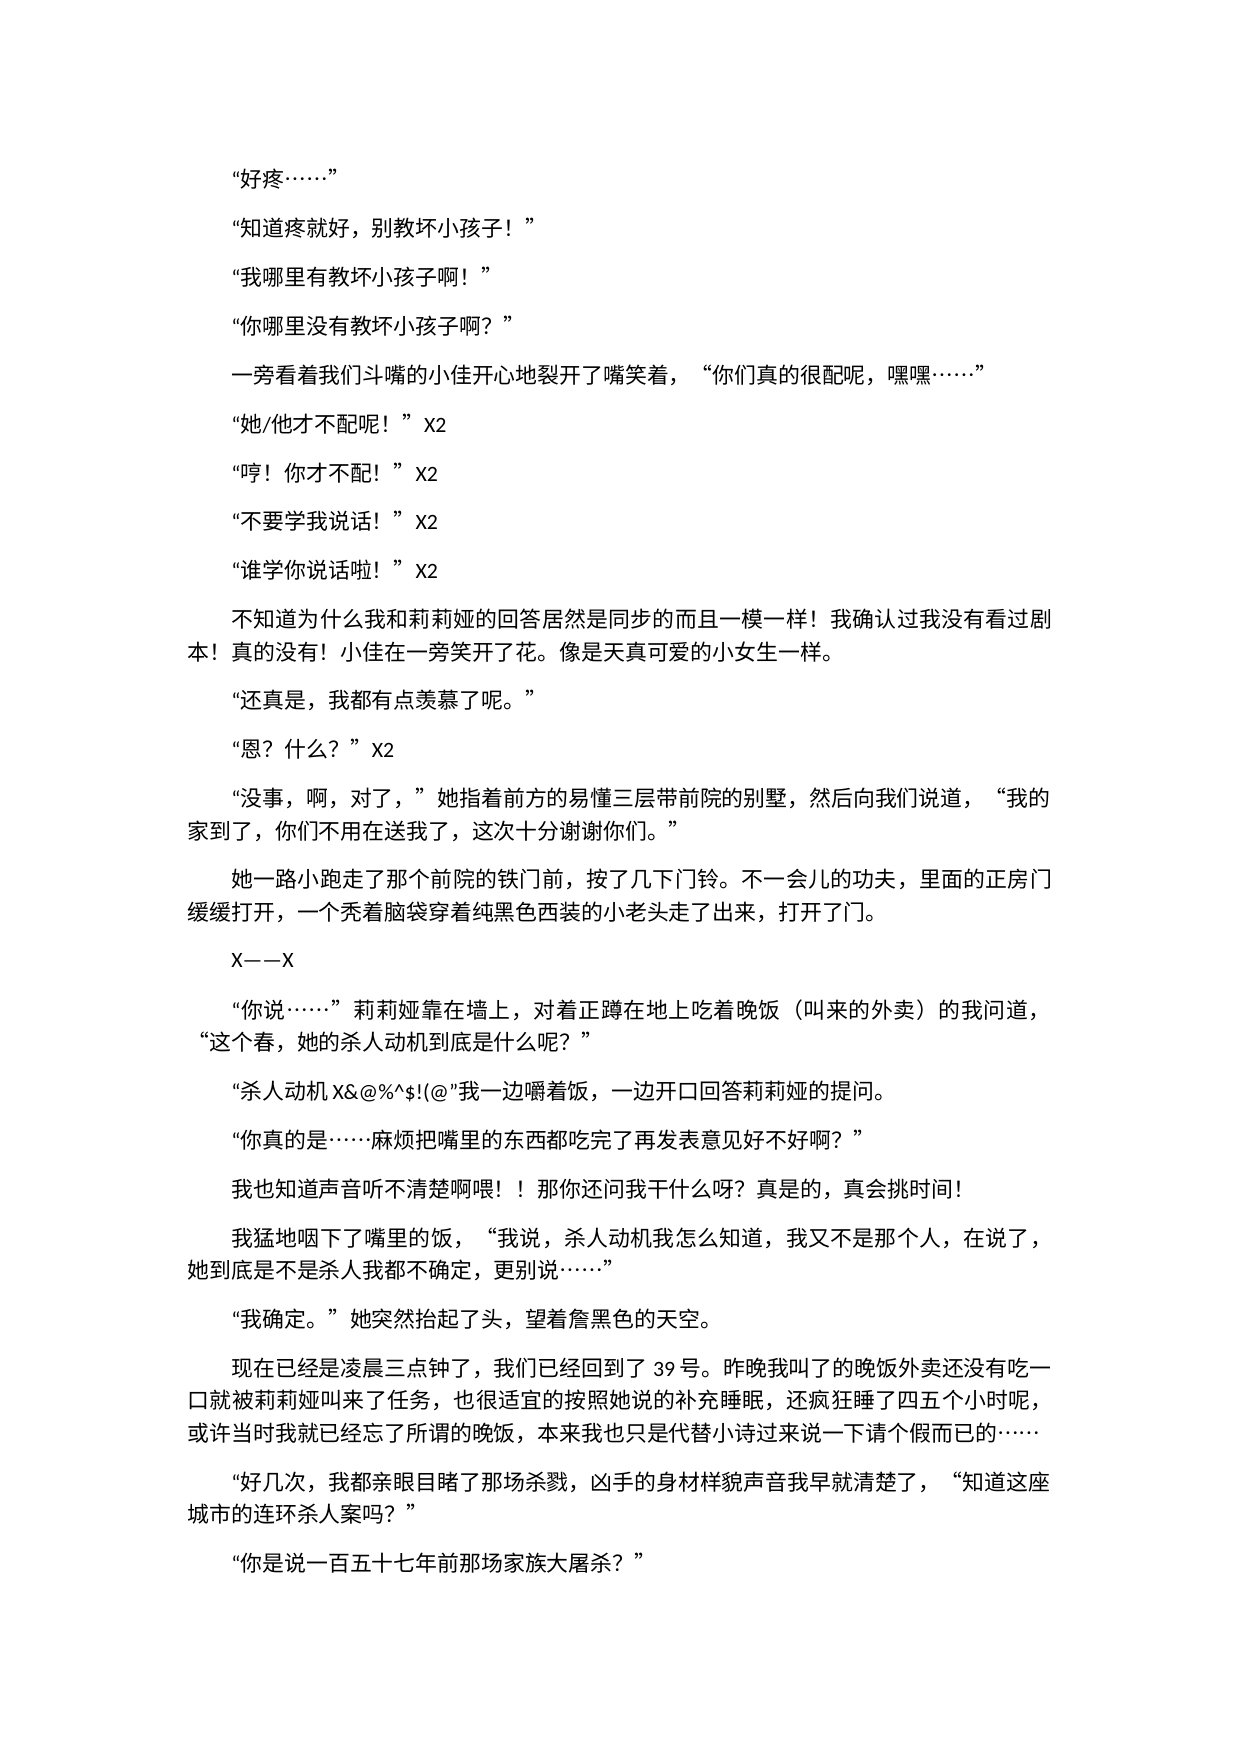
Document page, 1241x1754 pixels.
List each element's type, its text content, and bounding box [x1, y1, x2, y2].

text “恩？什么？”X2 [187, 732, 1053, 764]
text 现在已经是凌晨三点钟了，我们已经回到了39号。昨晚我叫了的晚饭外卖还没有吃一口就被莉莉娅叫来了任务，也很适宜的按照她说的补充睡眠，还疯狂睡了四五个小时呢，或许当时我就已经忘了所谓的晚饭，本来我也只是代替小诗过来说一下请个假而已的…… [187, 1350, 1053, 1448]
text “哼！你才不配！”X2 [187, 455, 1053, 488]
text 一旁看着我们斗嘴的小佳开心地裂开了嘴笑着，“你们真的很配呢，嘿嘿……” [187, 357, 1053, 390]
text “你哪里没有教坏小孩子啊？” [187, 308, 1053, 341]
text “你真的是……麻烦把嘴里的东西都吃完了再发表意见好不好啊？” [187, 1122, 1053, 1155]
text “你是说一百五十七年前那场家族大屠杀？” [187, 1546, 1053, 1578]
text “好几次，我都亲眼目睹了那场杀戮，凶手的身材样貌声音我早就清楚了，“知道这座城市的连环杀人案吗？” [187, 1464, 1053, 1529]
text “她/他才不配呢！”X2 [187, 406, 1053, 439]
text “好疼……” [187, 162, 1053, 194]
text “杀人动机X&@%^$!(@”我一边嚼着饭，一边开口回答莉莉娅的提问。 [187, 1074, 1053, 1106]
text “我确定。”她突然抬起了头，望着詹黑色的天空。 [187, 1302, 1053, 1334]
text “你说……”莉莉娅靠在墙上，对着正蹲在地上吃着晚饭（叫来的外卖）的我问道，“这个春，她的杀人动机到底是什么呢？” [187, 992, 1053, 1057]
text “谁学你说话啦！”X2 [187, 553, 1053, 585]
text 我猛地咽下了嘴里的饭，“我说，杀人动机我怎么知道，我又不是那个人，在说了，她到底是不是杀人我都不确定，更别说……” [187, 1220, 1053, 1285]
text “还真是，我都有点羡慕了呢。” [187, 683, 1053, 716]
text 我也知道声音听不清楚啊喂！！那你还问我干什么呀？真是的，真会挑时间！ [187, 1171, 1053, 1204]
text 不知道为什么我和莉莉娅的回答居然是同步的而且一模一样！我确认过我没有看过剧本！真的没有！小佳在一旁笑开了花。像是天真可爱的小女生一样。 [187, 602, 1053, 667]
text X——X [187, 943, 1053, 976]
text “没事，啊，对了，”她指着前方的易懂三层带前院的别墅，然后向我们说道，“我的家到了，你们不用在送我了，这次十分谢谢你们。” [187, 781, 1053, 846]
text “知道疼就好，别教坏小孩子！” [187, 211, 1053, 243]
text 她一路小跑走了那个前院的铁门前，按了几下门铃。不一会儿的功夫，里面的正房门缓缓打开，一个秃着脑袋穿着纯黑色西装的小老头走了出来，打开了门。 [187, 862, 1053, 927]
text “不要学我说话！”X2 [187, 504, 1053, 536]
text “我哪里有教坏小孩子啊！” [187, 260, 1053, 292]
